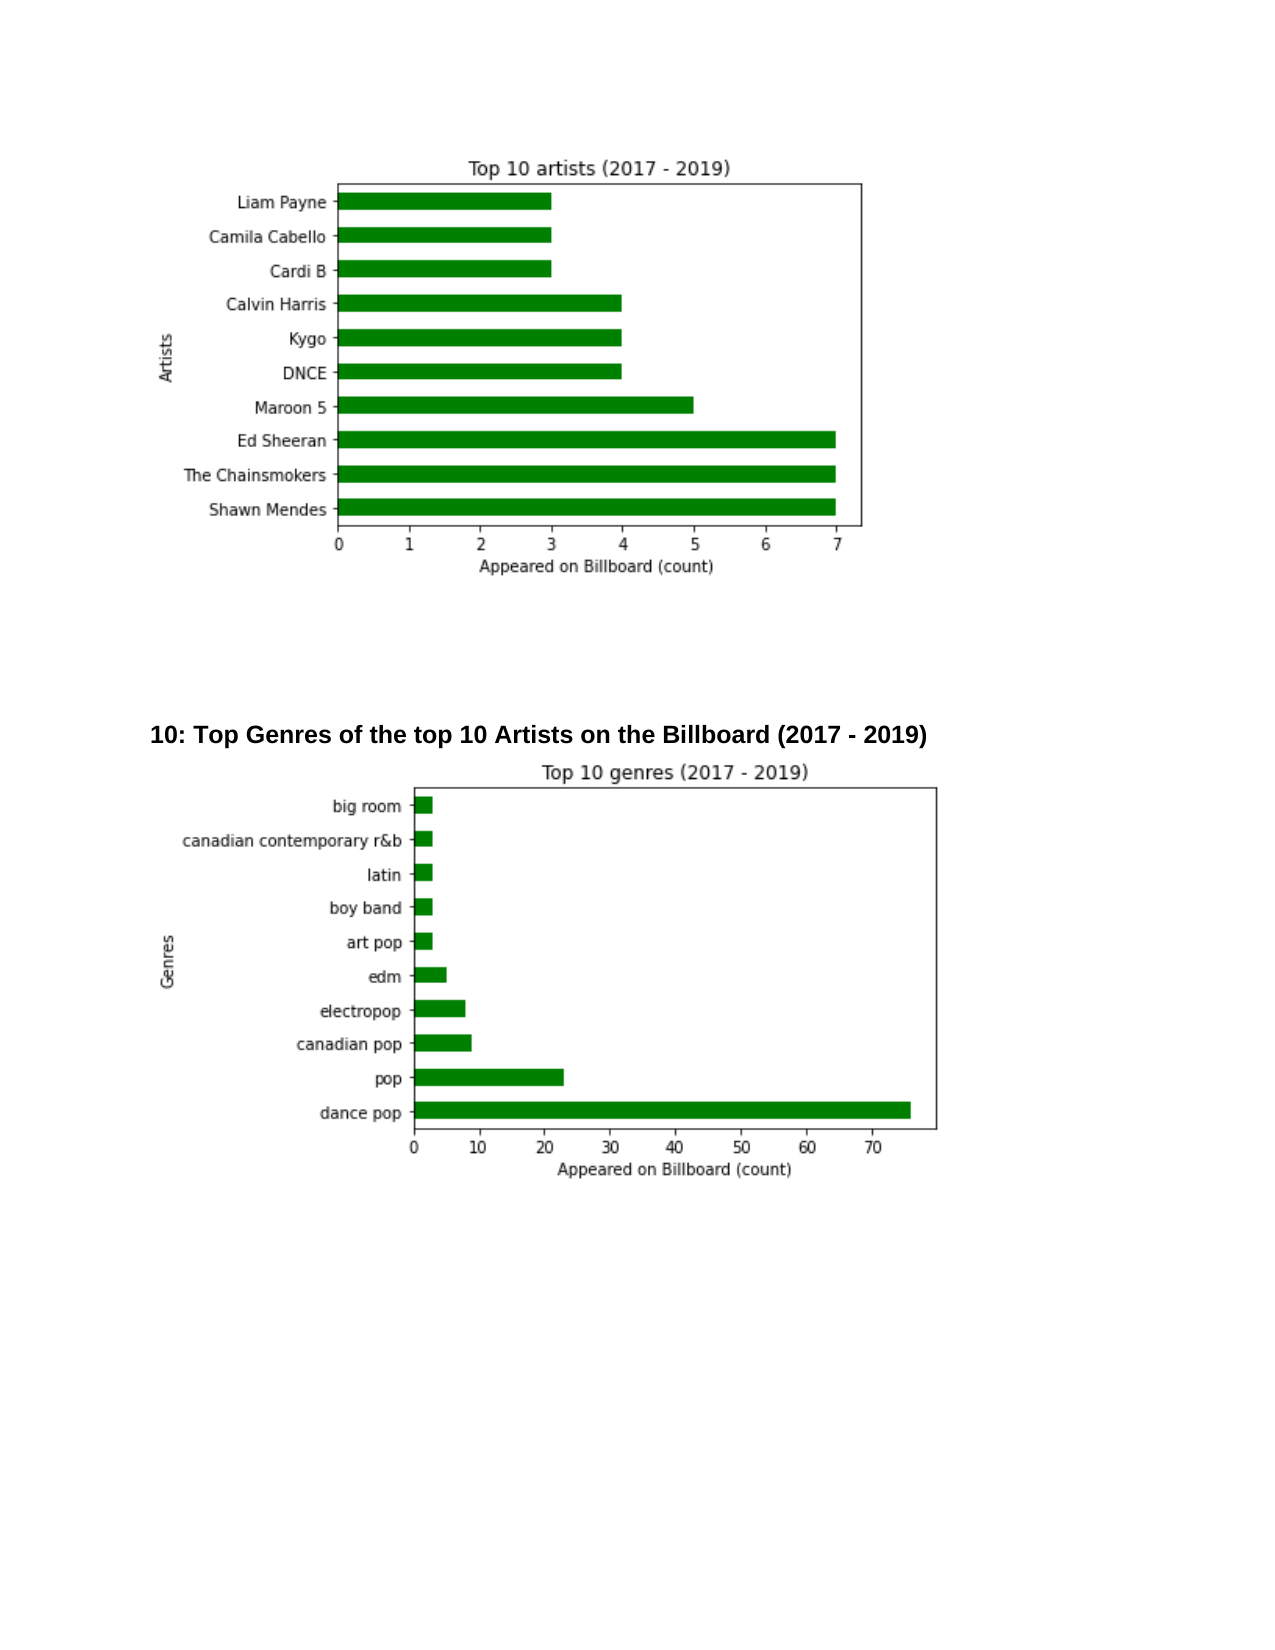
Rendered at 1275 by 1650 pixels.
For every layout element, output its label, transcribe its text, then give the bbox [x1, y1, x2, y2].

picture [150, 150, 872, 585]
picture [150, 753, 947, 1188]
text 10: Top Genres of the top 10 Artists on the Billboard (2017 - 2019) [150, 720, 1125, 749]
